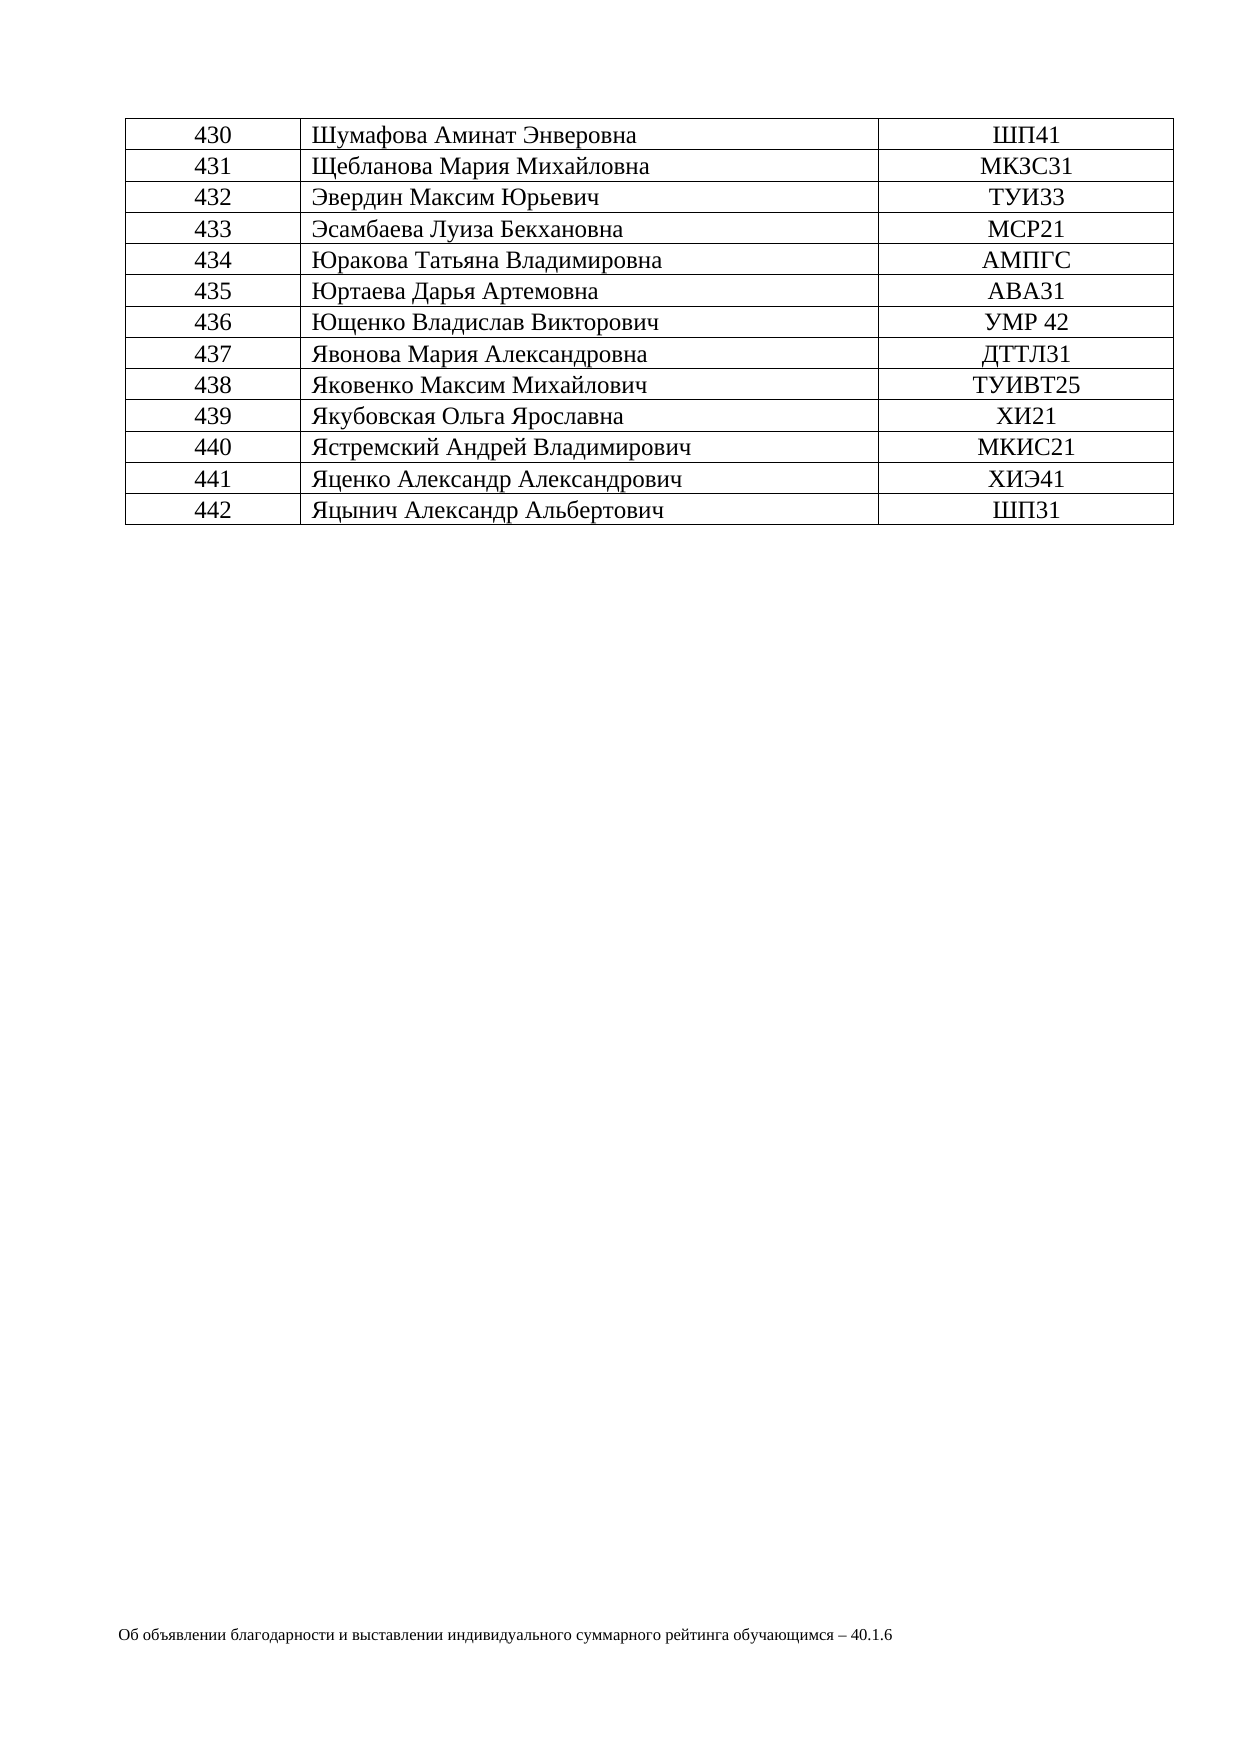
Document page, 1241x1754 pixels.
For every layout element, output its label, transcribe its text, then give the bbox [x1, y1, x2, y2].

table_cell 433 [126, 213, 300, 243]
table_cell 435 [126, 275, 300, 306]
table_cell 441 [126, 463, 300, 493]
table_cell Явонова Мария Александровна [301, 338, 878, 368]
table_cell Юракова Татьяна Владимировна [301, 244, 878, 274]
table_cell Эсамбаева Луиза Бекхановна [301, 213, 878, 243]
table_cell Ющенко Владислав Викторович [301, 307, 878, 337]
table_cell ХИ21 [879, 400, 1173, 431]
table_cell ШП31 [879, 494, 1173, 524]
table_cell 434 [126, 244, 300, 274]
table_cell 432 [126, 182, 300, 212]
table_cell Ястремский Андрей Владимирович [301, 432, 878, 462]
table_cell Якубовская Ольга Ярославна [301, 400, 878, 431]
table_cell ХИЭ41 [879, 463, 1173, 493]
table_cell Эвердин Максим Юрьевич [301, 182, 878, 212]
table_cell Шумафова Аминат Энверовна [301, 119, 878, 149]
table_cell МСР21 [879, 213, 1173, 243]
table_cell ДТТЛ31 [879, 338, 1173, 368]
table_cell АВА31 [879, 275, 1173, 306]
table_cell 431 [126, 150, 300, 181]
table_cell 438 [126, 369, 300, 399]
table_cell 442 [126, 494, 300, 524]
table_cell Яцынич Александр Альбертович [301, 494, 878, 524]
table_cell Юртаева Дарья Артемовна [301, 275, 878, 306]
table_cell 437 [126, 338, 300, 368]
table_cell Яценко Александр Александрович [301, 463, 878, 493]
table_cell Щебланова Мария Михайловна [301, 150, 878, 181]
table_cell 436 [126, 307, 300, 337]
table_cell 430 [126, 119, 300, 149]
table_cell УМР 42 [879, 307, 1173, 337]
table_cell АМПГС [879, 244, 1173, 274]
table_cell 439 [126, 400, 300, 431]
table_cell ТУИ33 [879, 182, 1173, 212]
table_cell Яковенко Максим Михайлович [301, 369, 878, 399]
table_cell МКИС21 [879, 432, 1173, 462]
table_cell 440 [126, 432, 300, 462]
table_cell МКЗС31 [879, 150, 1173, 181]
table_cell ШП41 [879, 119, 1173, 149]
table_cell ТУИВТ25 [879, 369, 1173, 399]
